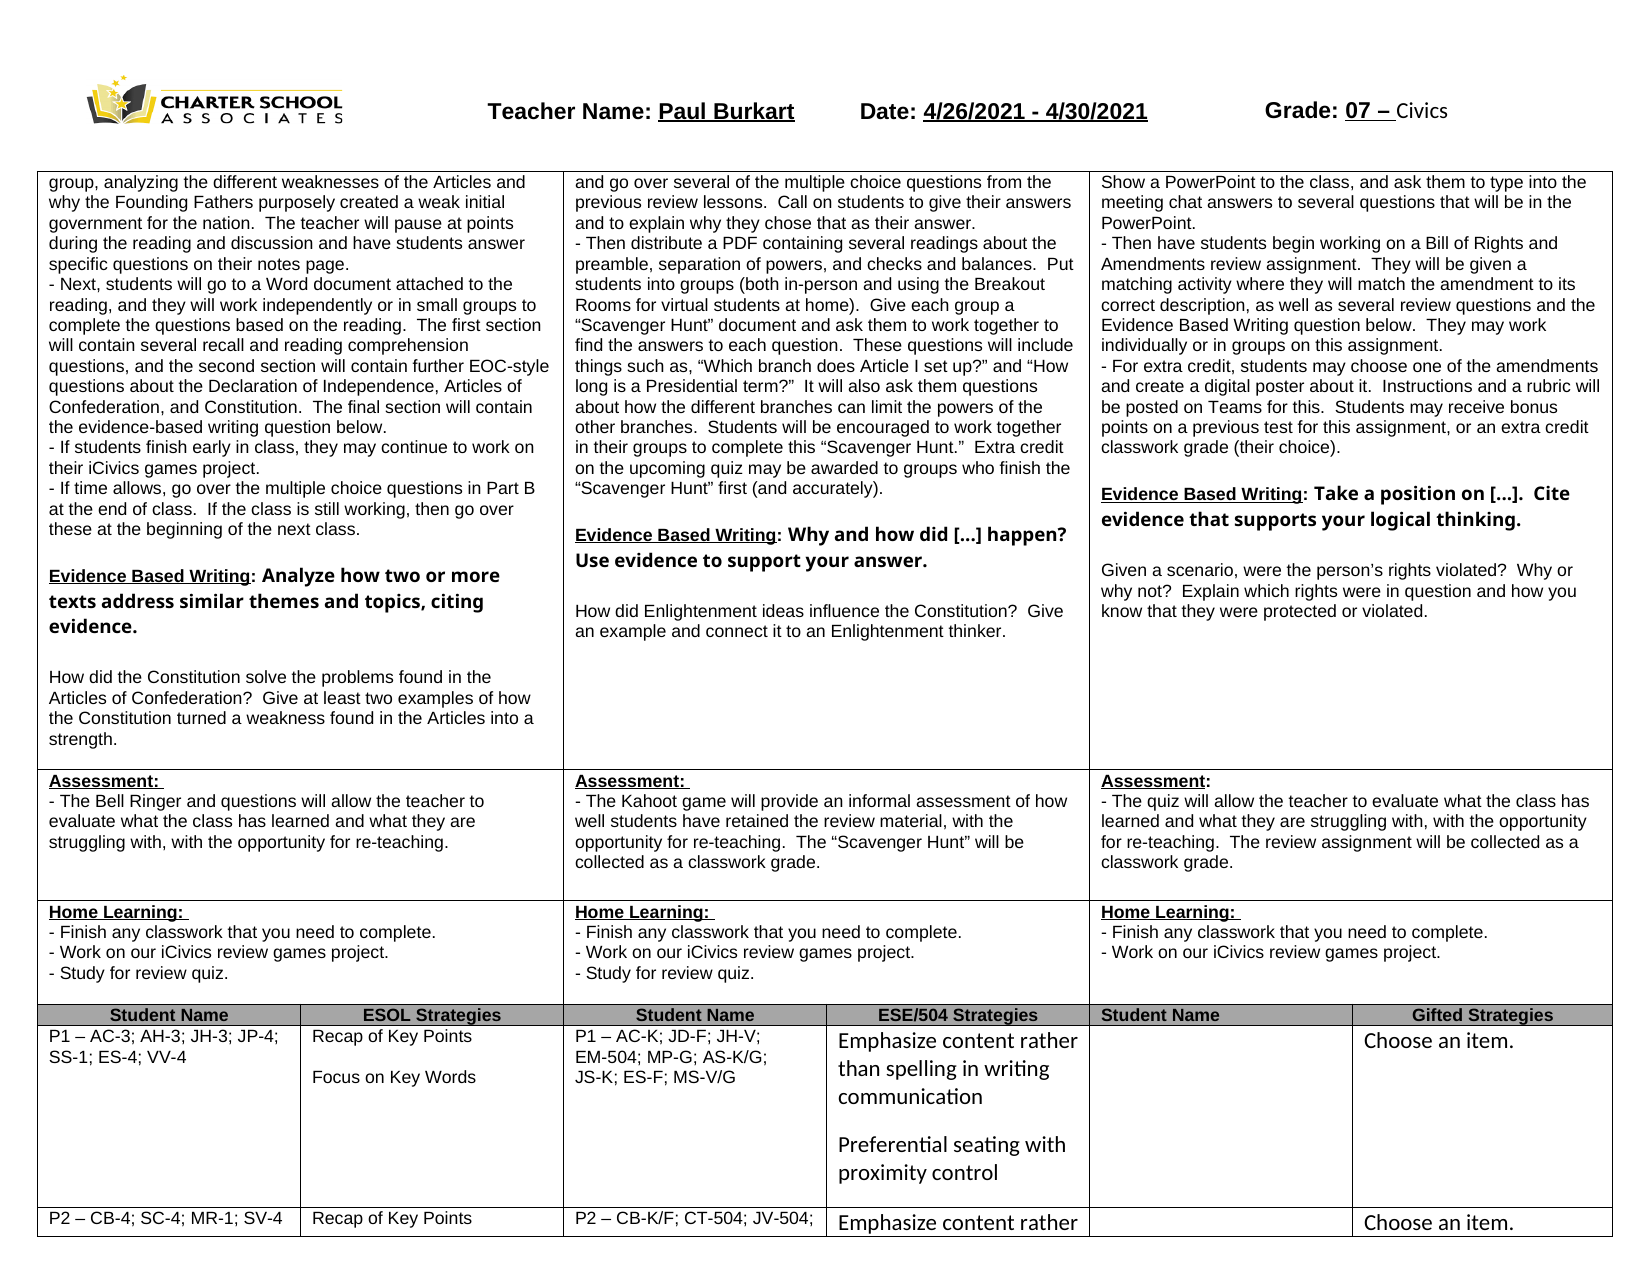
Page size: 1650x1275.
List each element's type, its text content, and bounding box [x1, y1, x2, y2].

table_cell Student Name [564, 1005, 826, 1025]
table_cell P2 – CB-4; SC-4; MR-1; SV-4 [38, 1208, 300, 1236]
table_cell [1090, 1026, 1352, 1207]
table_cell Student Name [38, 1005, 300, 1025]
table_cell Assessment: - The Bell Ringer and questions will allow the teacher to evaluate what the class has learned and what they are struggling with, with the opportunity for re-teaching. [38, 770, 563, 900]
table_cell Gifted Strategies [1353, 1005, 1612, 1025]
table_cell Home Learning: - Finish any classwork that you need to complete. - Work on our iCivics review games project. - Study for review quiz. [38, 901, 563, 1003]
table_cell [301, 1026, 563, 1207]
table_cell [827, 1208, 1089, 1236]
table_cell Home Learning: - Finish any classwork that you need to complete. - Work on our iCivics review games project. - Study for review quiz. [564, 901, 1089, 1003]
table_cell [827, 1026, 1089, 1207]
table_cell P1 – AC-K; JD-F; JH-V; EM-504; MP-G; AS-K/G; JS-K; ES-F; MS-V/G [564, 1026, 826, 1207]
table_cell [301, 1208, 563, 1236]
table_cell Student Name [1090, 1005, 1352, 1025]
table_cell Home Learning: - Finish any classwork that you need to complete. - Work on our iCivics review games project. [1090, 901, 1612, 1003]
table_cell Assessment: - The Kahoot game will provide an informal assessment of how well students have retained the review material, with the opportunity for re-teaching. The “Scavenger Hunt” will be collected as a classwork grade. [564, 770, 1089, 900]
picture [86, 75, 343, 124]
table_cell P2 – CB-K/F; CT-504; JV-504; NW-K [564, 1208, 826, 1236]
table_cell Assessment: - The quiz will allow the teacher to evaluate what the class has learned and what they are struggling with, with the opportunity for re-teaching. The review assignment will be collected as a classwork grade. [1090, 770, 1612, 900]
table_cell ESE/504 Strategies [827, 1005, 1089, 1025]
table_cell P1 – AC-3; AH-3; JH-3; JP-4; SS-1; ES-4; VV-4 [38, 1026, 300, 1207]
table_cell [1090, 1208, 1352, 1236]
table_cell ESOL Strategies [301, 1005, 563, 1025]
